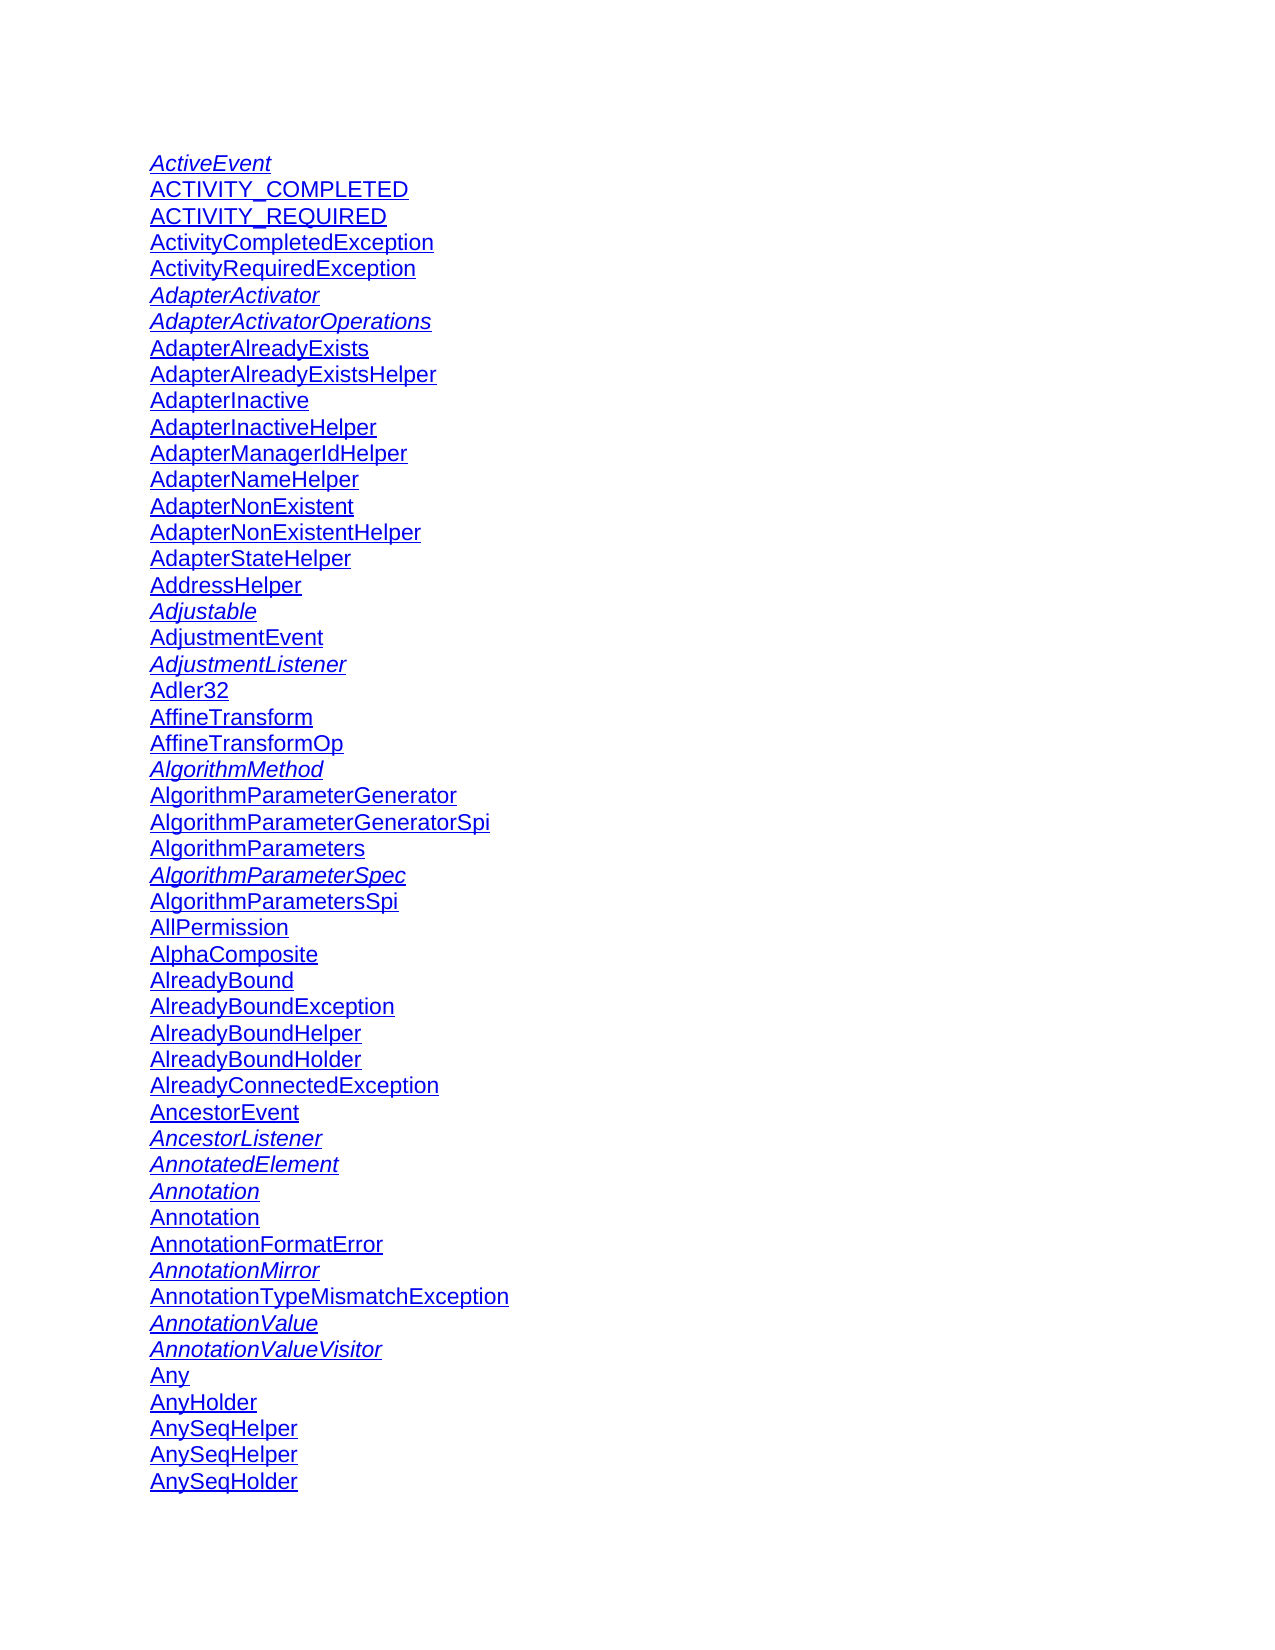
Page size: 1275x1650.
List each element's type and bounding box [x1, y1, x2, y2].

table_header [150, 150, 1125, 1494]
